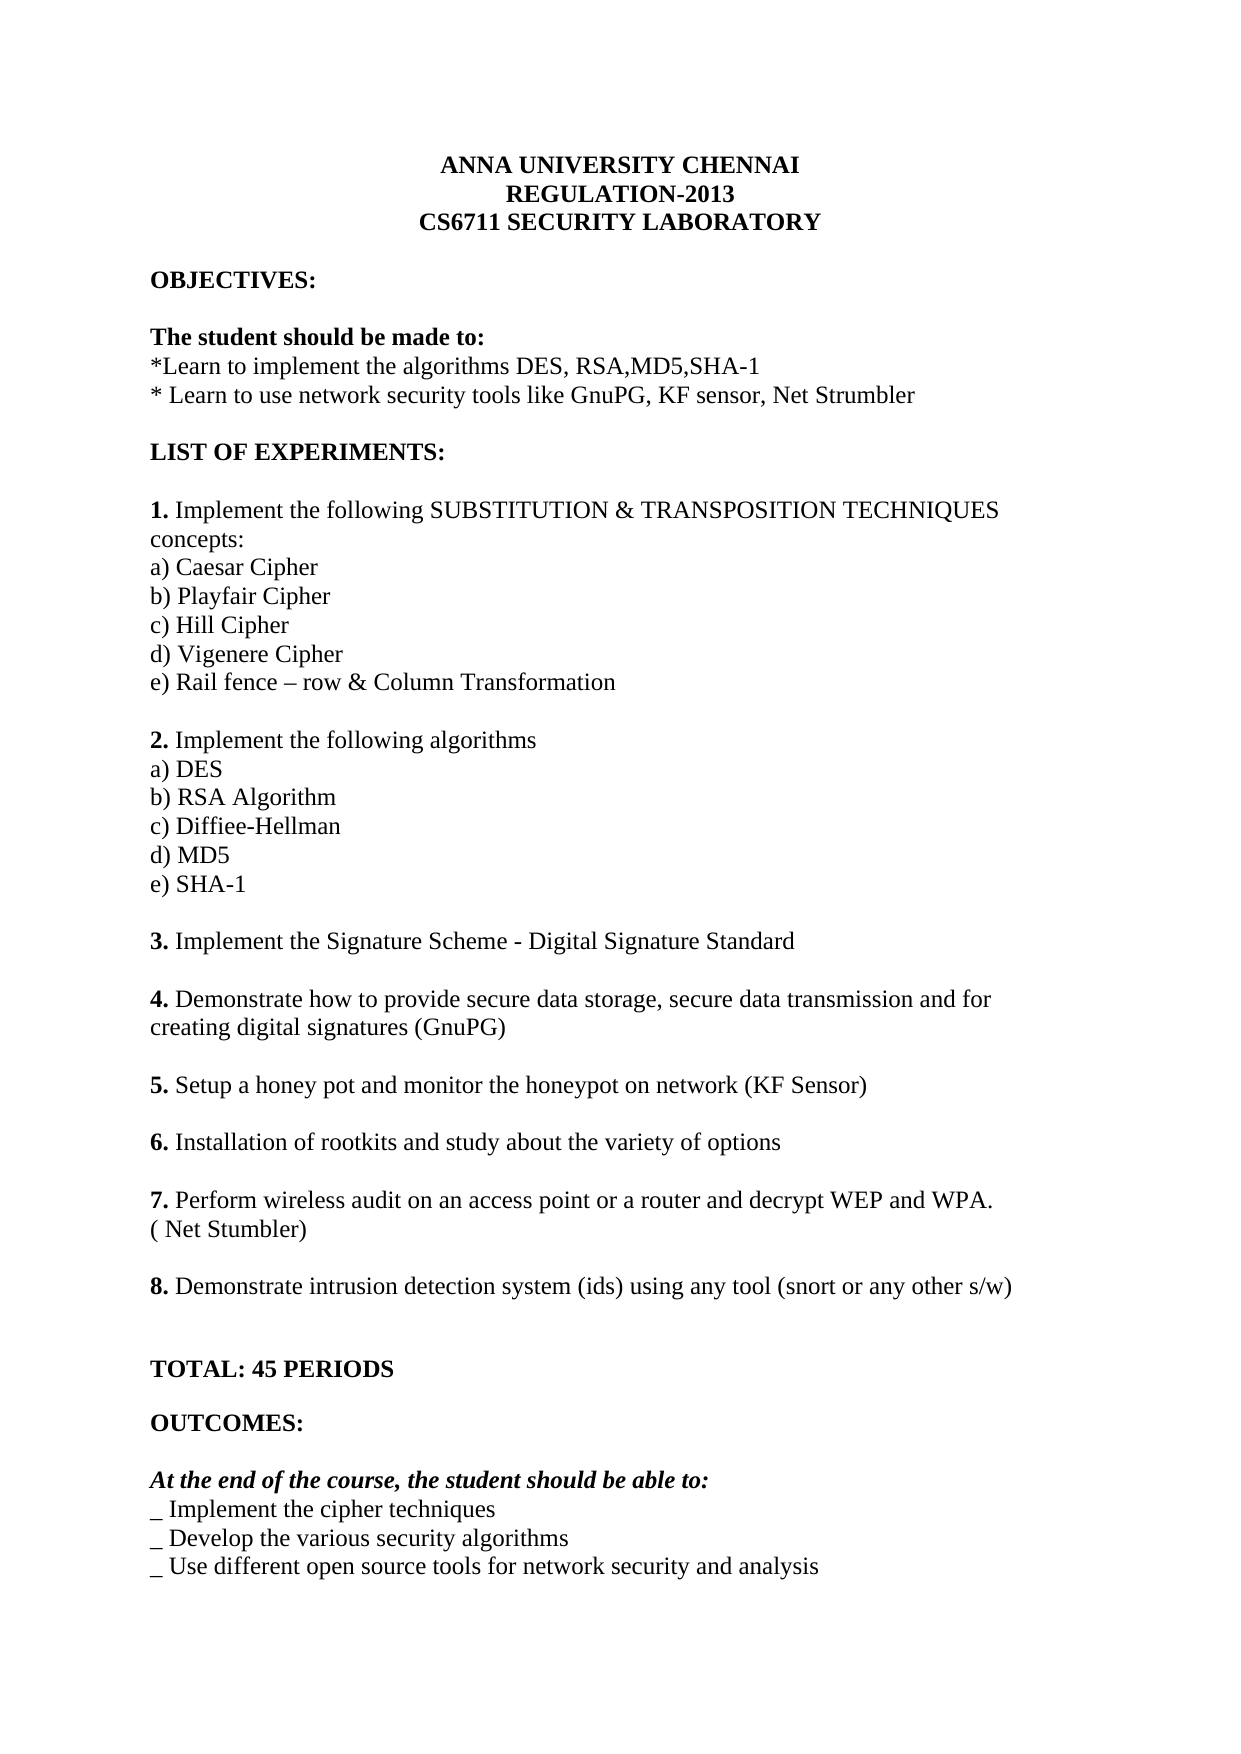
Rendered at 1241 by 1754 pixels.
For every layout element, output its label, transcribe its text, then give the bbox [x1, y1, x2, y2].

text d) Vigenere Cipher [150, 639, 1090, 667]
text OBJECTIVES: [150, 265, 1090, 294]
text ( Net Stumbler) [150, 1214, 1090, 1242]
text a) Caesar Cipher [150, 552, 1090, 581]
text At the end of the course, the student should be able to: [150, 1465, 1090, 1494]
text * Learn to use network security tools like GnuPG, KF sensor, Net Strumbler [150, 380, 1090, 409]
text TOTAL: 45 PERIODS [150, 1354, 1090, 1383]
text _ Develop the various security algorithms [150, 1523, 1090, 1551]
text c) Diffiee-Hellman [150, 811, 1090, 840]
text REGULATION-2013 [150, 179, 1090, 207]
text OUTCOMES: [150, 1408, 1090, 1436]
text concepts: [150, 524, 1090, 552]
text 3. Implement the Signature Scheme - Digital Signature Standard [150, 926, 1090, 955]
text ANNA UNIVERSITY CHENNAI [150, 150, 1090, 179]
text _ Use different open source tools for network security and analysis [150, 1551, 1090, 1580]
text a) DES [150, 754, 1090, 782]
text b) Playfair Cipher [150, 581, 1090, 610]
text The student should be made to: [150, 322, 1090, 351]
text 2. Implement the following algorithms [150, 725, 1090, 754]
text creating digital signatures (GnuPG) [150, 1012, 1090, 1041]
text 5. Setup a honey pot and monitor the honeypot on network (KF Sensor) [150, 1070, 1090, 1099]
text e) Rail fence – row & Column Transformation [150, 667, 1090, 696]
text CS6711 SECURITY LABORATORY [150, 207, 1090, 236]
text LIST OF EXPERIMENTS: [150, 437, 1090, 466]
text 1. Implement the following SUBSTITUTION & TRANSPOSITION TECHNIQUES [150, 495, 1090, 524]
text 6. Installation of rootkits and study about the variety of options [150, 1127, 1090, 1156]
text *Learn to implement the algorithms DES, RSA,MD5,SHA-1 [150, 351, 1090, 380]
text 8. Demonstrate intrusion detection system (ids) using any tool (snort or any other s/w) [150, 1271, 1090, 1300]
text 7. Perform wireless audit on an access point or a router and decrypt WEP and WPA. [150, 1185, 1090, 1214]
text 4. Demonstrate how to provide secure data storage, secure data transmission and for [150, 984, 1090, 1012]
text _ Implement the cipher techniques [150, 1494, 1090, 1523]
text d) MD5 [150, 840, 1090, 869]
text b) RSA Algorithm [150, 782, 1090, 811]
text e) SHA-1 [150, 869, 1090, 897]
text c) Hill Cipher [150, 610, 1090, 639]
